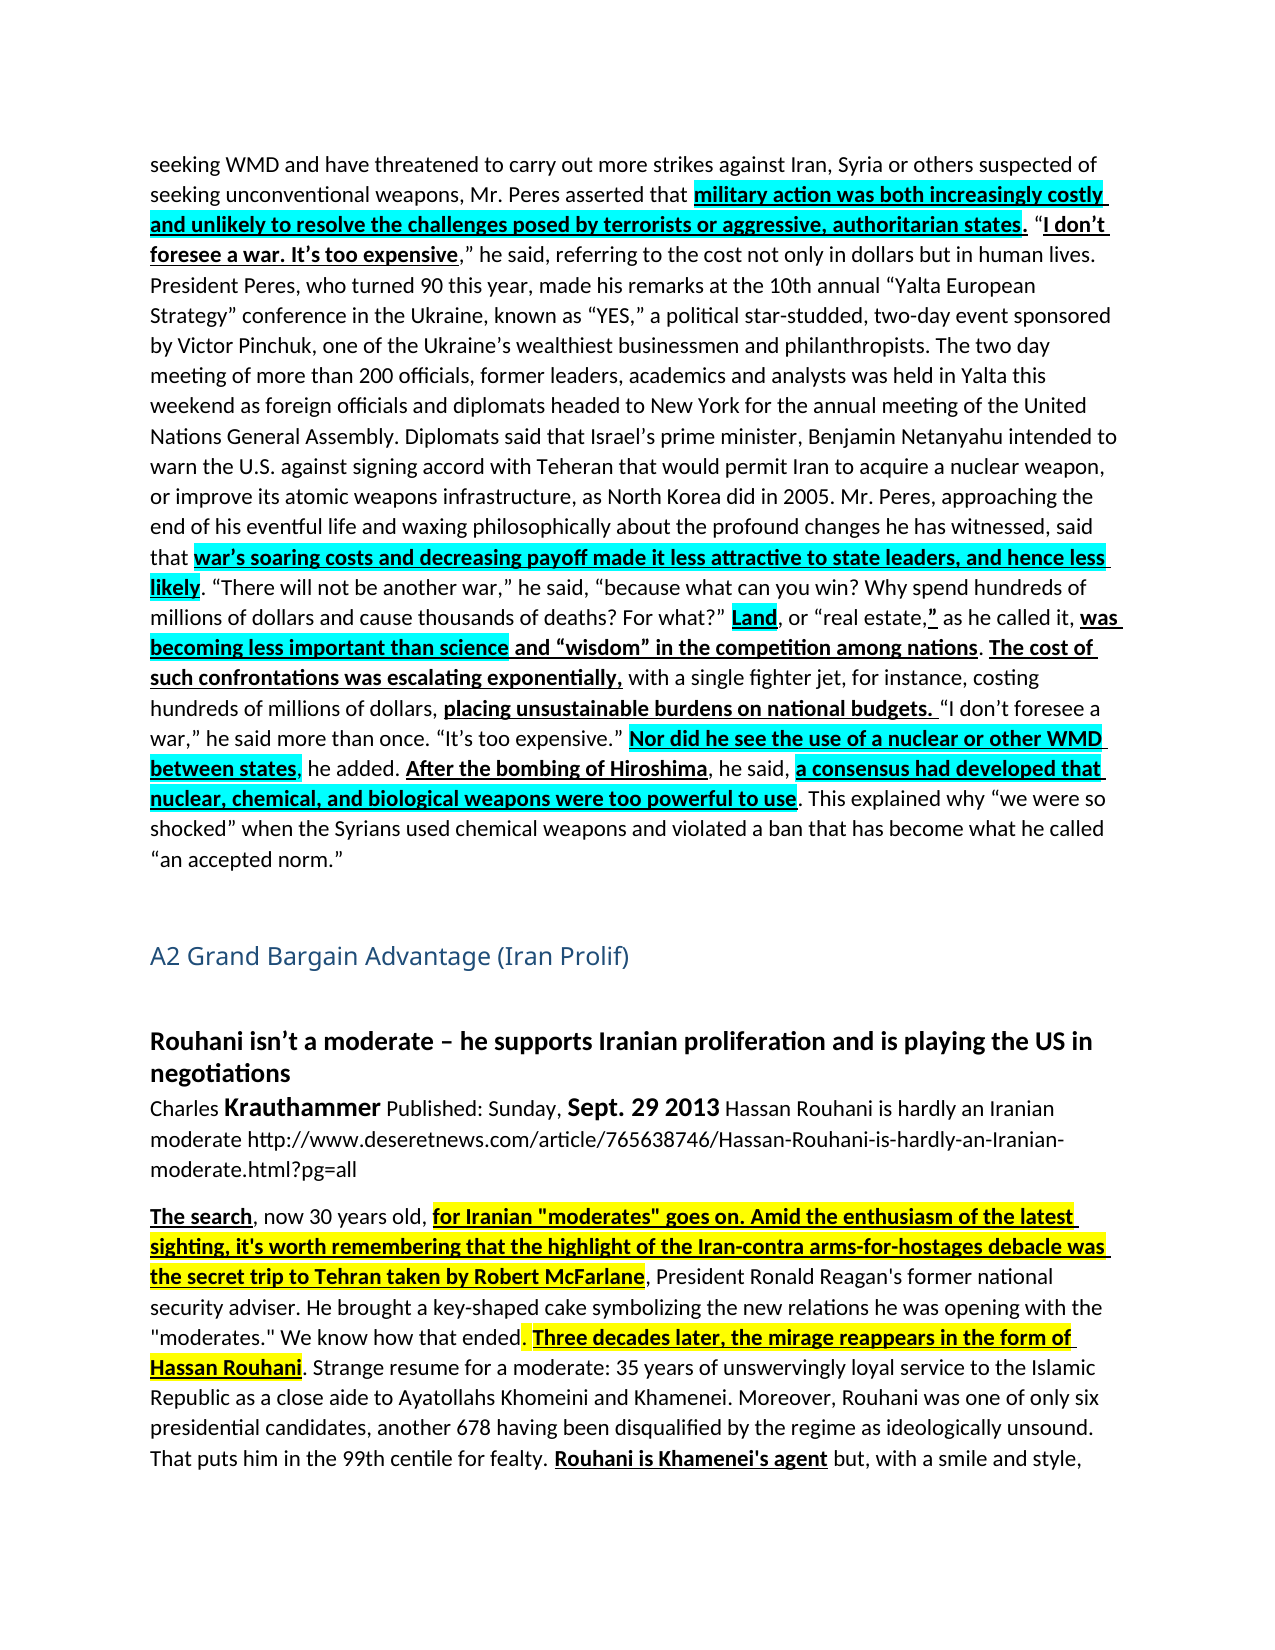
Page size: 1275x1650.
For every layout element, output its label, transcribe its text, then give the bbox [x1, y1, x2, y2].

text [150, 1202, 1125, 1472]
text Charles Krauthammer Published: Sunday, Sept. 29 2013 Hassan Rouhani is hardly an Iranian moderate http://www.deseretnews.com/article/765638746/Hassan-Rouhani-is-hardly-an-Iranian-moderate.html?pg=all [150, 1090, 1125, 1183]
subtitle A2 Grand Bargain Advantage (Iran Prolif) [150, 938, 1125, 973]
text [150, 150, 1125, 873]
subtitle Rouhani isn’t a moderate – he supports Iranian proliferation and is playing the US in negotiations [150, 1024, 1125, 1090]
